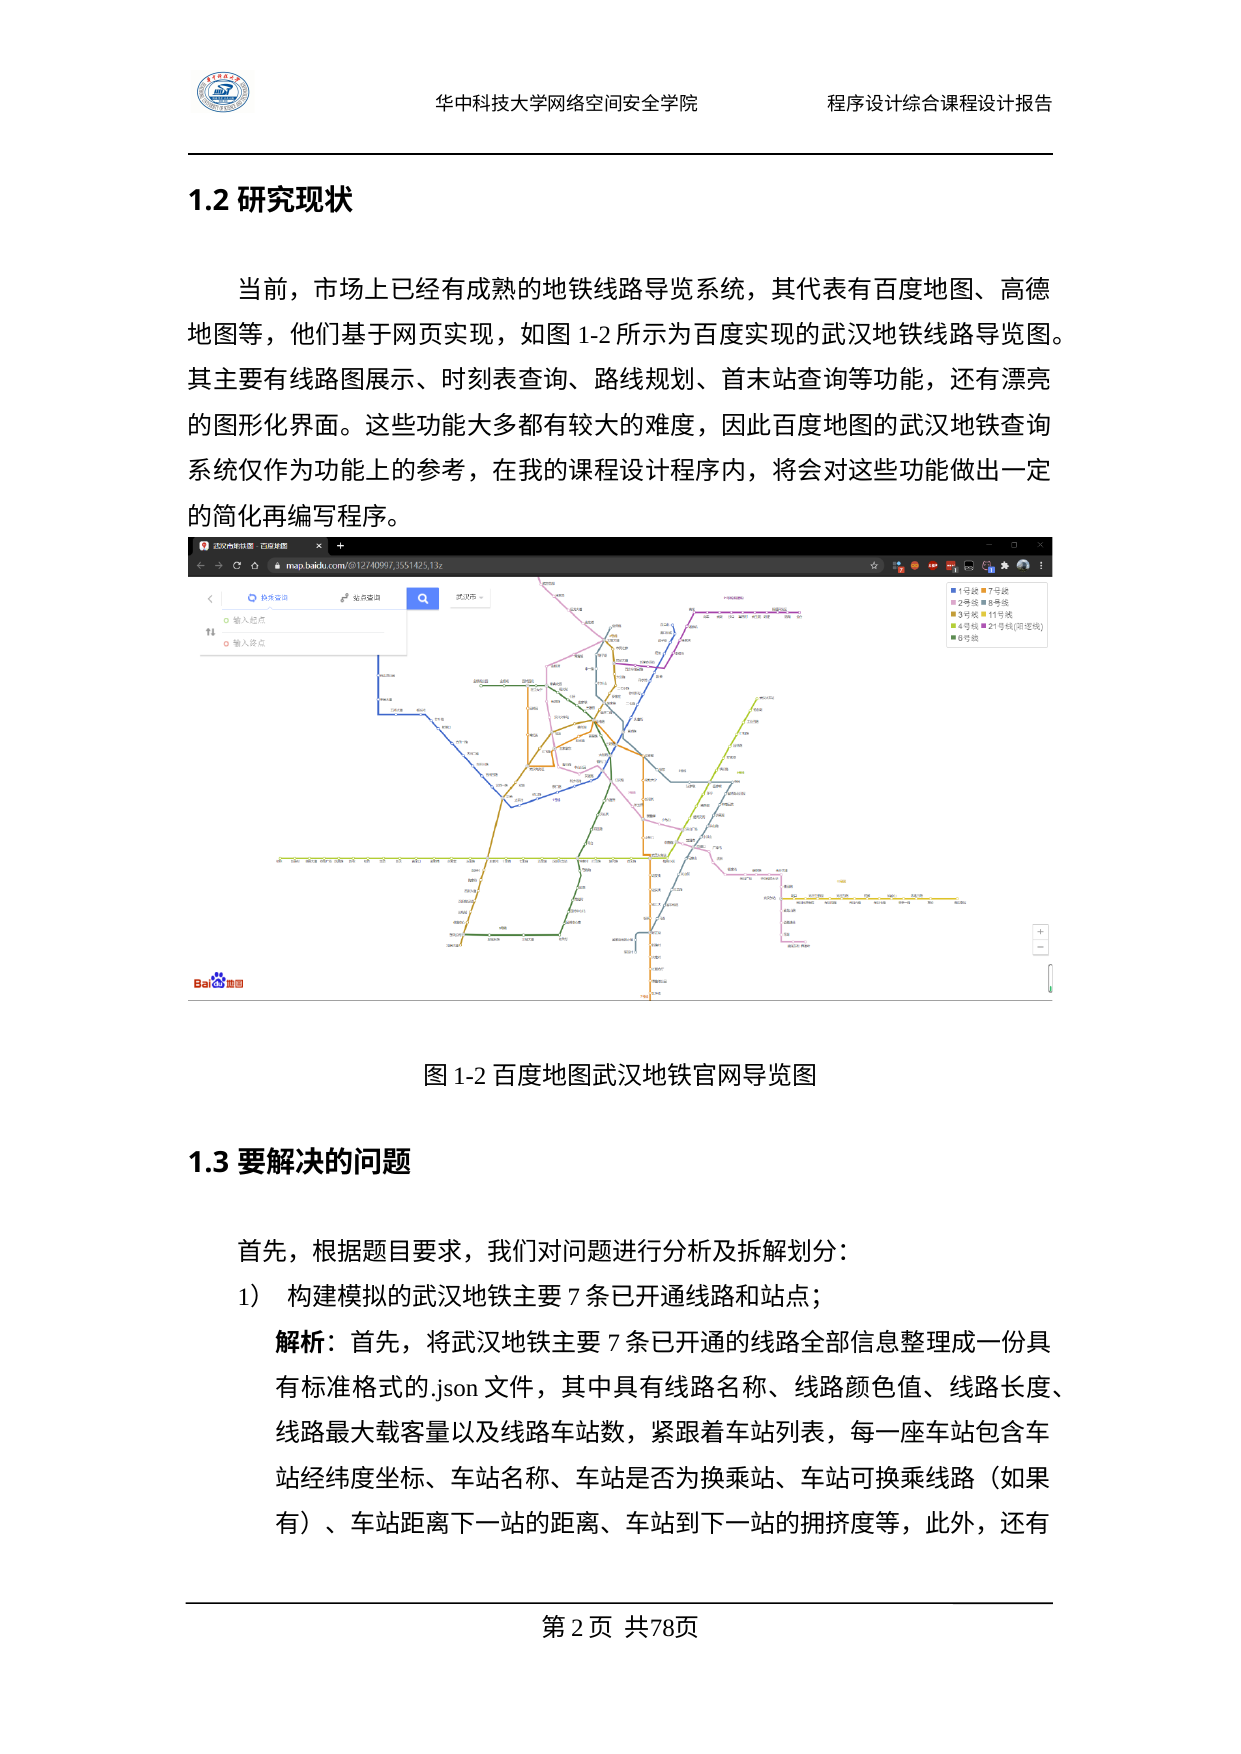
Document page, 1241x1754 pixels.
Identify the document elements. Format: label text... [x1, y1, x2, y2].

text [275, 1317, 1053, 1544]
list 构建模拟的武汉地铁主要7条已开通线路和站点； [237, 1272, 1053, 1317]
picture [190, 70, 255, 113]
text 1.2 研究现状 [187, 175, 1053, 221]
picture [188, 537, 1053, 1001]
text 首先，根据题目要求，我们对问题进行分析及拆解划分： [187, 1227, 1053, 1272]
text 当前，市场上已经有成熟的地铁线路导览系统，其代表有百度地图、高德地图等，他们基于网页实现，如图1-2所示为百度实现的武汉地铁线路导览图。其主要有线路图展示、时刻表查询、路线规划、首末站查询等功能，还有漂亮的图形化界面。这些功能大多都有较大的难度，因此百度地图的武汉地铁查询系统仅作为功能上的参考，在我的课程设计程序内，将会对这些功能做出一定的简化再编写程序。 [187, 264, 1053, 537]
text 图1-2 百度地图武汉地铁官网导览图 [187, 1051, 1053, 1096]
text 1.3 要解决的问题 [187, 1137, 1053, 1183]
